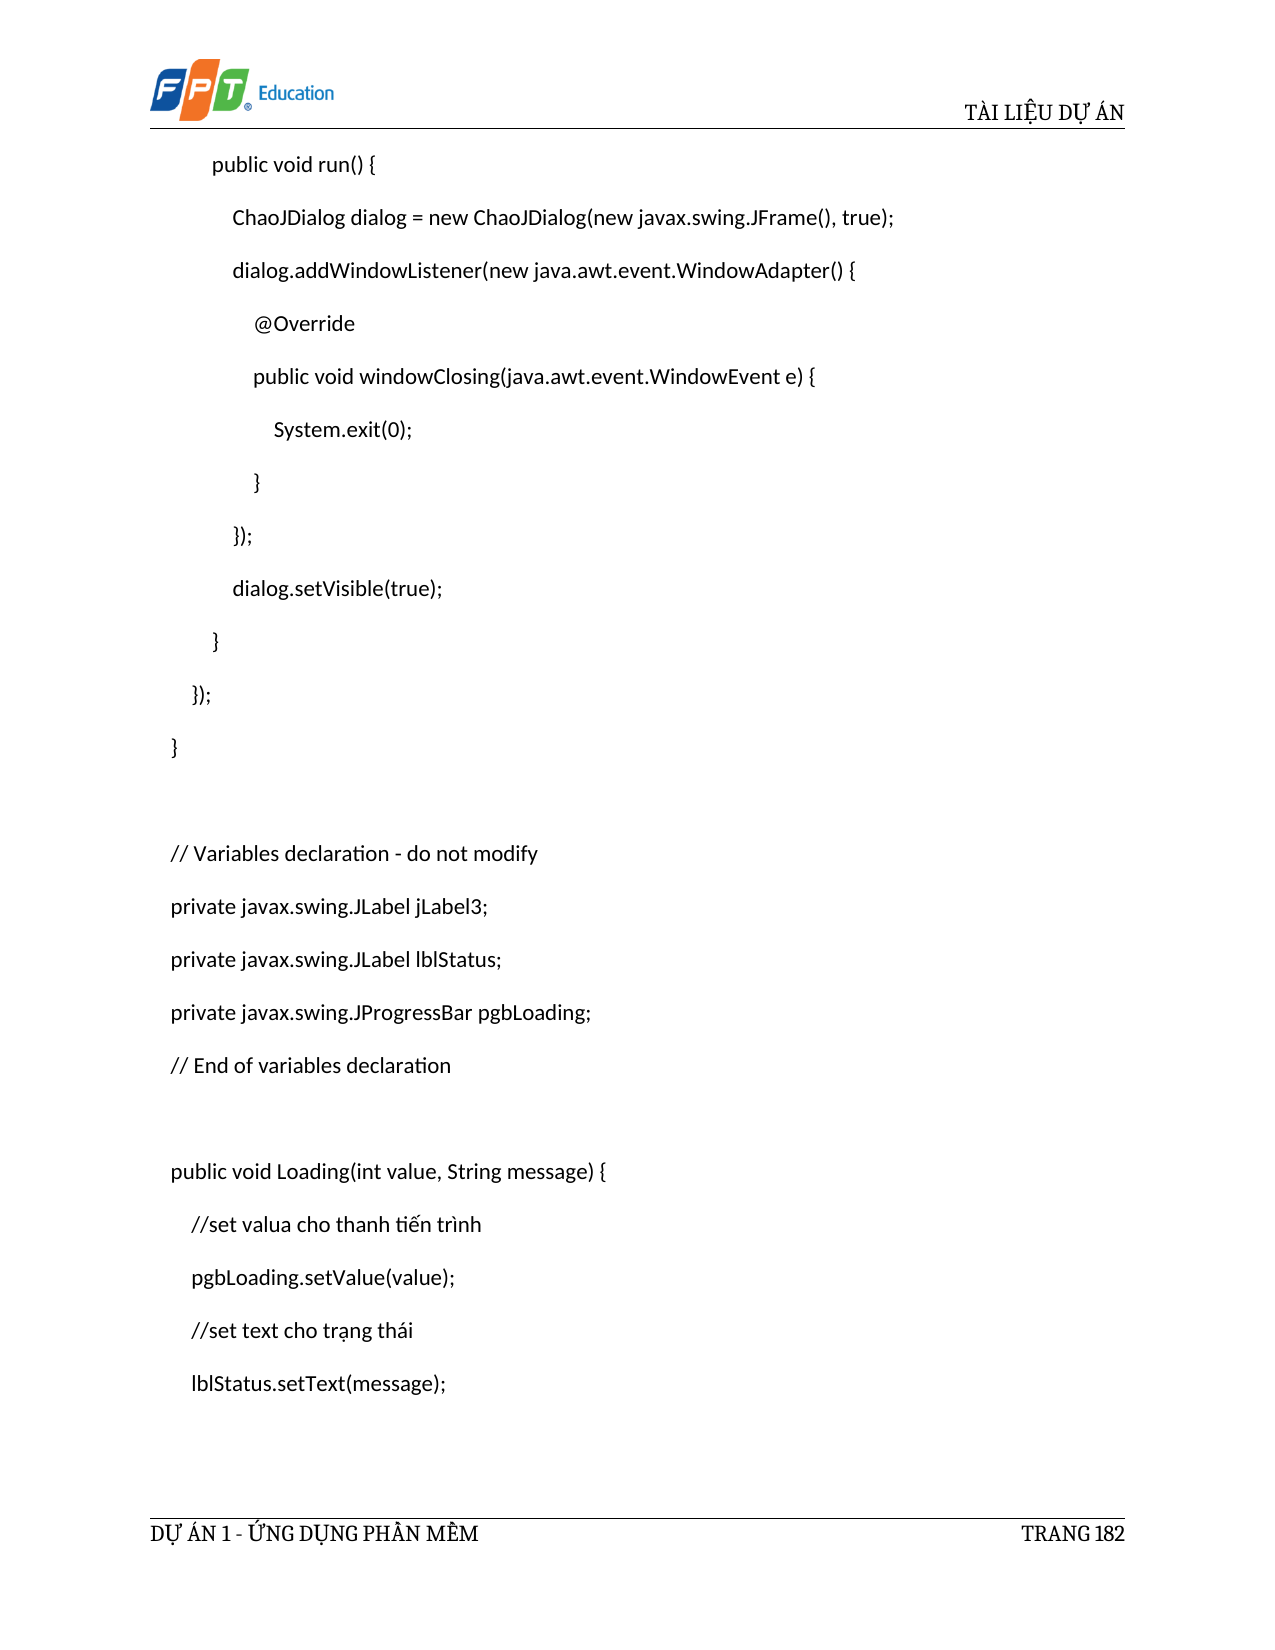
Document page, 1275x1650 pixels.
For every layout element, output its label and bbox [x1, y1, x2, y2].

picture [150, 59, 336, 121]
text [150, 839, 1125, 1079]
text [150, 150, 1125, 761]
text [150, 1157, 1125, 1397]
